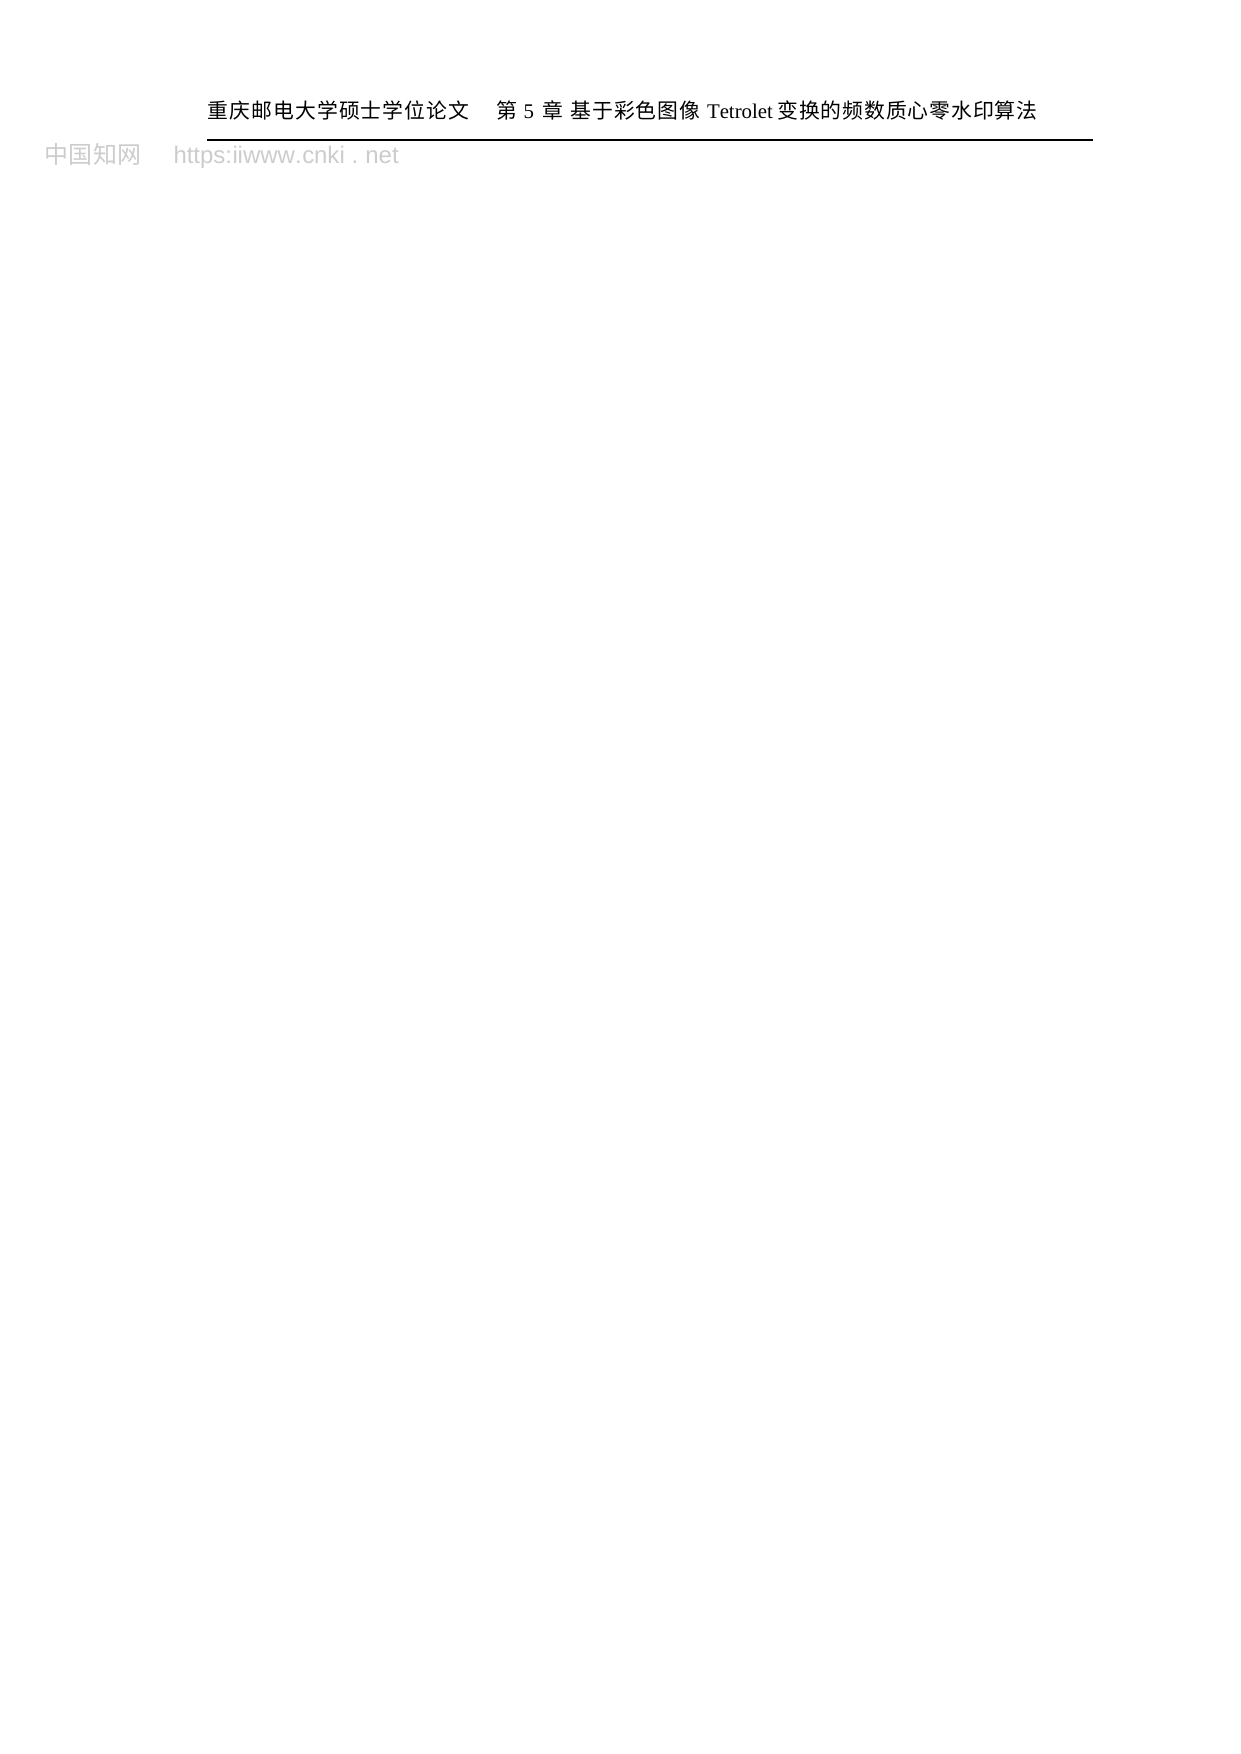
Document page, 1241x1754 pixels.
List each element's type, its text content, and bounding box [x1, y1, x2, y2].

text 中国知网 https:iiwww.cnki . net [44, 142, 1101, 168]
